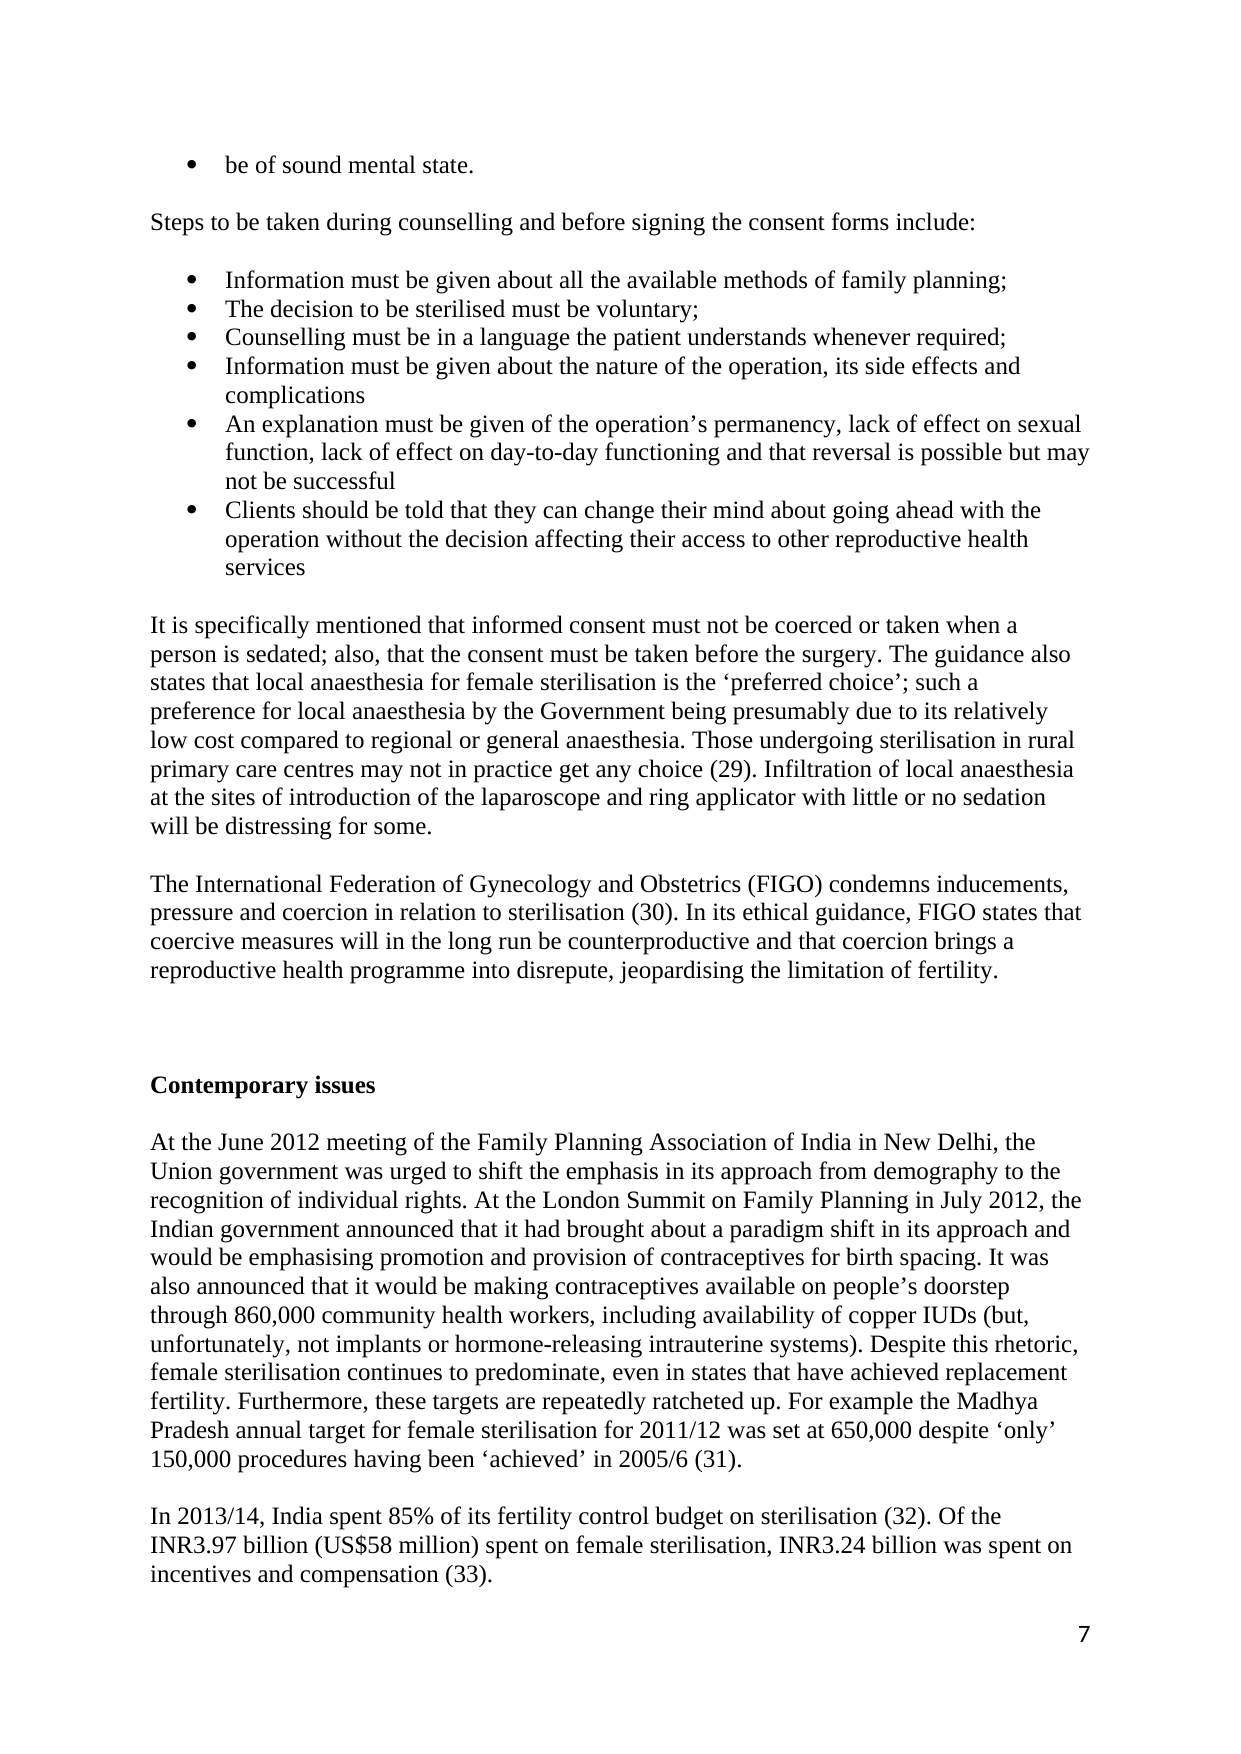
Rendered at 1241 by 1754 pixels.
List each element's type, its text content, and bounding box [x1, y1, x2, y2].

text It is specifically mentioned that informed consent must not be coerced or taken when a person is sedated; also, that the consent must be taken before the surgery. The guidance also states that local anaesthesia for female sterilisation is the ‘preferred choice’; such a preference for local anaesthesia by the Government being presumably due to its relatively low cost compared to regional or general anaesthesia. Those undergoing sterilisation in rural primary care centres may not in practice get any choice (29). Infiltration of local anaesthesia at the sites of introduction of the laparoscope and ring applicator with little or no sedation will be distressing for some. [150, 610, 1090, 840]
list Clients should be told that they can change their mind about going ahead with the operation without the decision affecting their access to other reproductive health services [187, 495, 1090, 581]
list Information must be given about all the available methods of family planning; [187, 265, 1090, 294]
list Information must be given about the nature of the operation, its side effects and complications [187, 351, 1090, 409]
list The decision to be sterilised must be voluntary; [187, 294, 1090, 322]
text At the June 2012 meeting of the Family Planning Association of India in New Delhi, the Union government was urged to shift the emphasis in its approach from demography to the recognition of individual rights. At the London Summit on Family Planning in July 2012, the Indian government announced that it had brought about a paradigm shift in its approach and would be emphasising promotion and provision of contraceptives for birth spacing. It was also announced that it would be making contraceptives available on people’s doorstep through 860,000 community health workers, including availability of copper IUDs (but, unfortunately, not implants or hormone-releasing intrauterine systems). Despite this rhetoric, female sterilisation continues to predominate, even in states that have achieved replacement fertility. Furthermore, these targets are repeatedly ratcheted up. For example the Madhya Pradesh annual target for female sterilisation for 2011/12 was set at 650,000 despite ‘only’ 150,000 procedures having been ‘achieved’ in 2005/6 (31). [150, 1127, 1090, 1472]
list be of sound mental state. [187, 150, 1090, 179]
text Steps to be taken during counselling and before signing the consent forms include: [150, 207, 1090, 236]
text Contemporary issues [150, 1070, 1090, 1099]
text The International Federation of Gynecology and Obstetrics (FIGO) condemns inducements, pressure and coercion in relation to sterilisation (30). In its ethical guidance, FIGO states that coercive measures will in the long run be counterproductive and that coercion brings a reproductive health programme into disrepute, jeopardising the limitation of fertility. [150, 869, 1090, 984]
list An explanation must be given of the operation’s permanency, lack of effect on sexual function, lack of effect on day-to-day functioning and that reversal is possible but may not be successful [187, 409, 1090, 495]
text In 2013/14, India spent 85% of its fertility control budget on sterilisation (32). Of the INR3.97 billion (US$58 million) spent on female sterilisation, INR3.24 billion was spent on incentives and compensation (33). [150, 1501, 1090, 1587]
list Counselling must be in a language the patient understands whenever required; [187, 322, 1090, 351]
